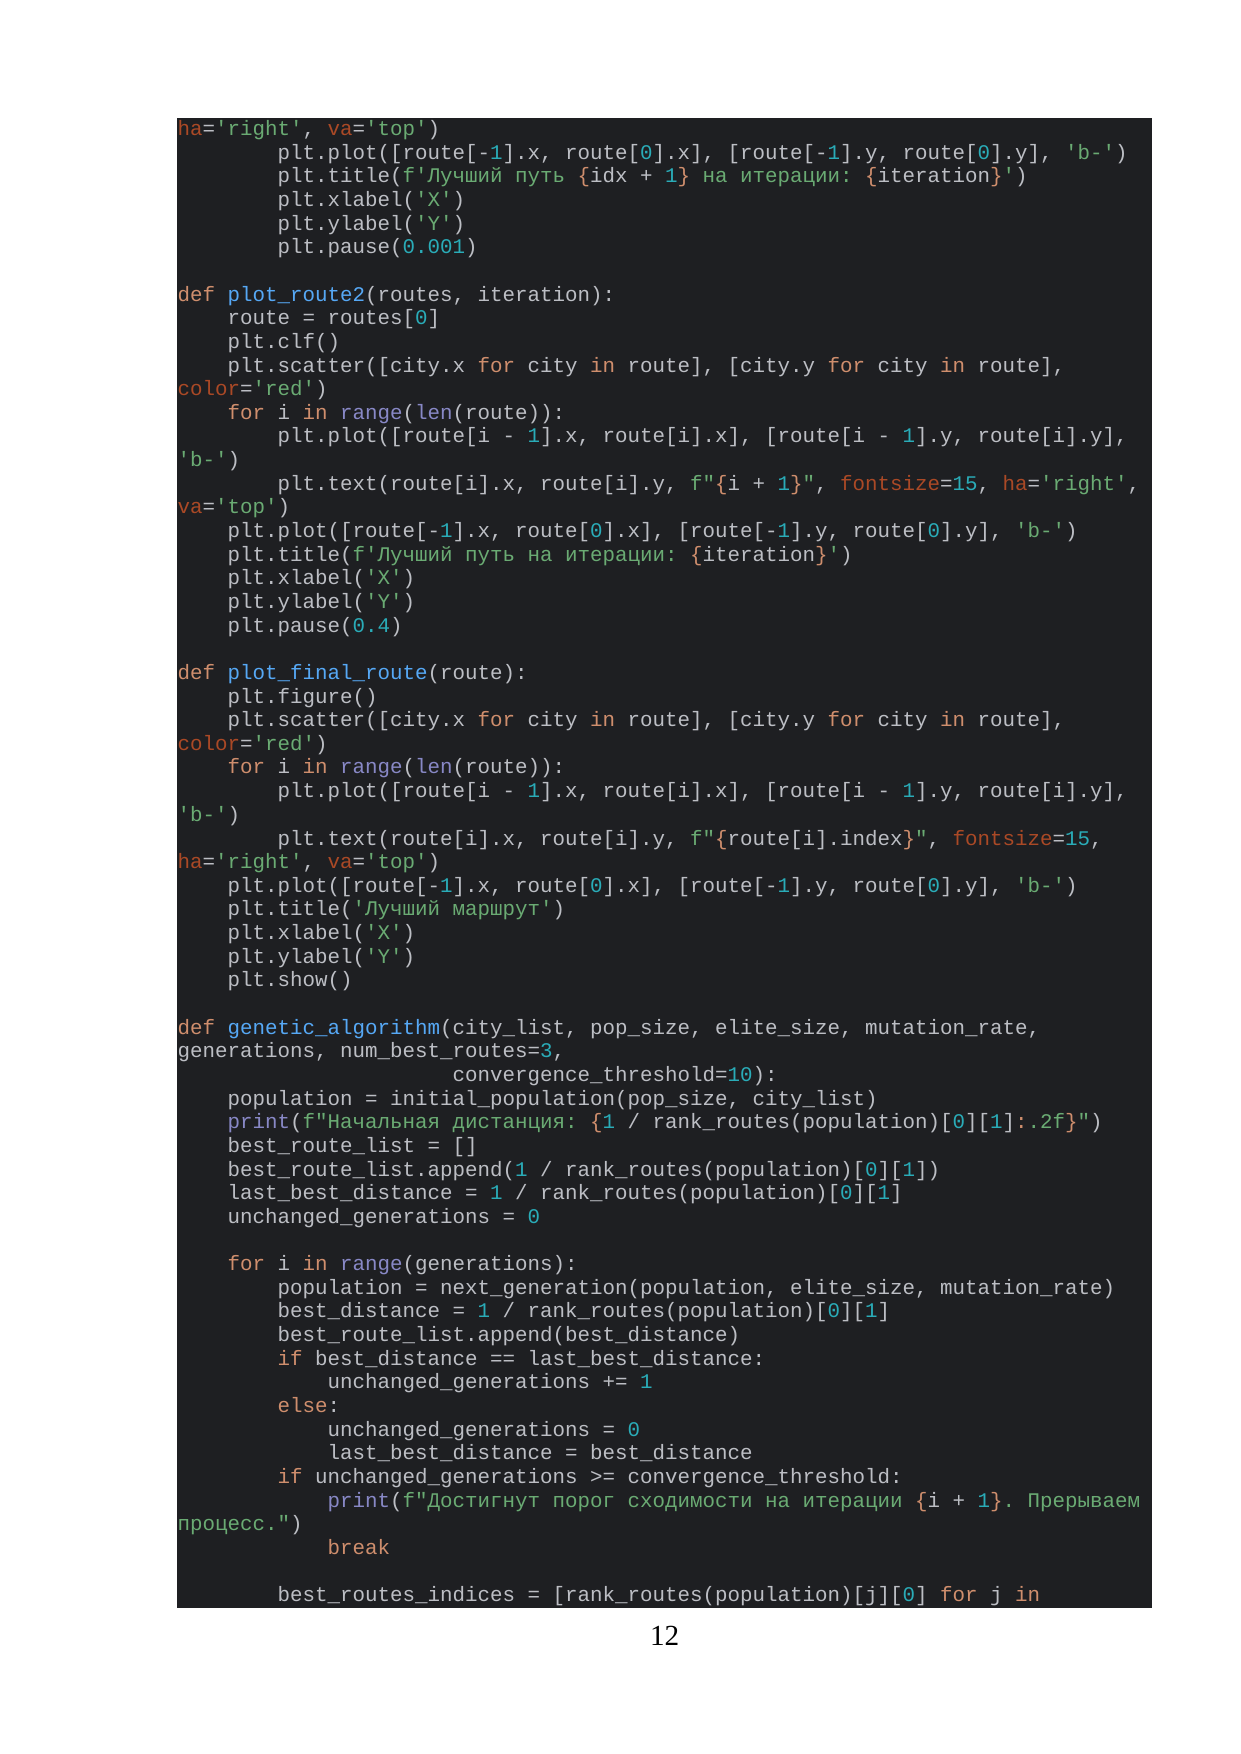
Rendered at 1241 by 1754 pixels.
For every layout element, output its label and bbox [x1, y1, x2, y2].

text [177, 118, 1152, 1608]
